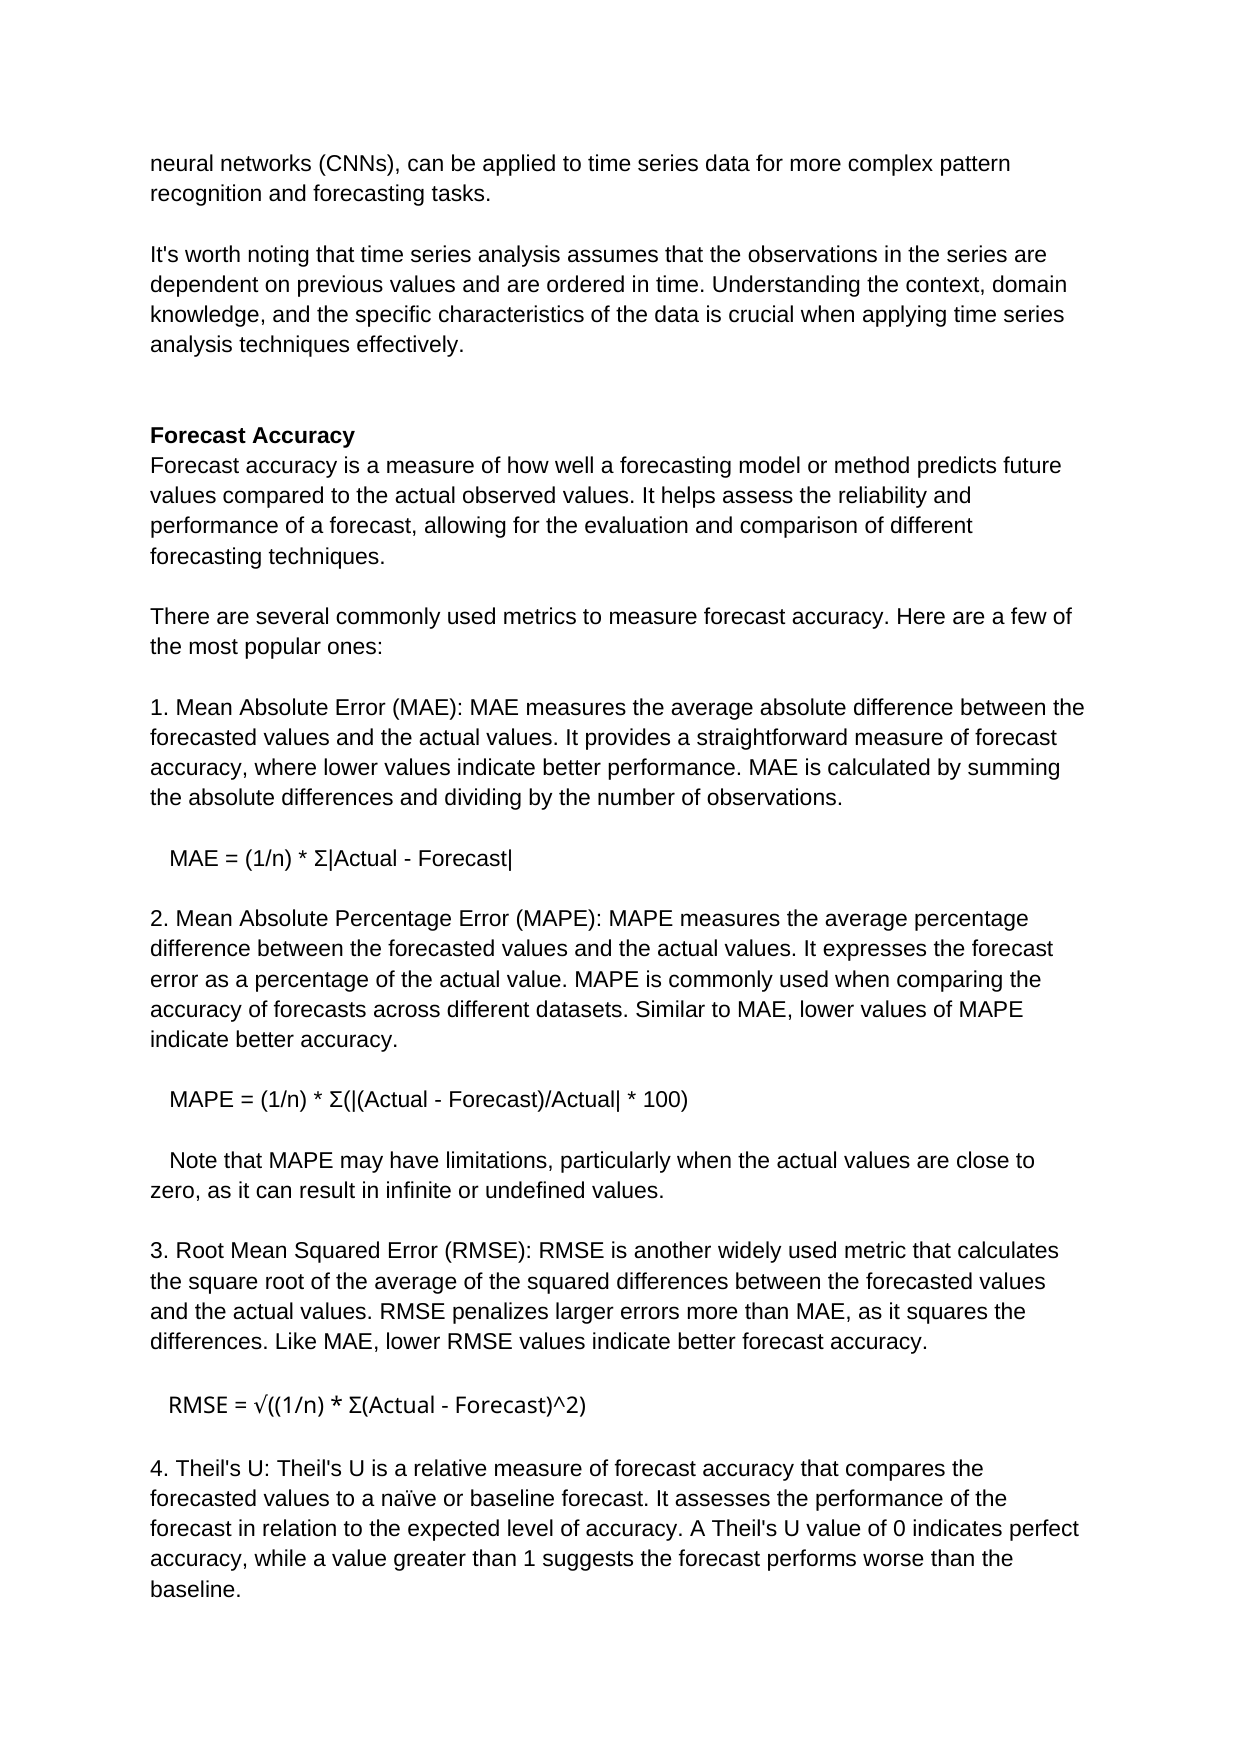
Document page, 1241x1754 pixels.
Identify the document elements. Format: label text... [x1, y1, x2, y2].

text MAE = (1/n) * Σ|Actual - Forecast| [150, 845, 1090, 871]
text 3. Root Mean Squared Error (RMSE): RMSE is another widely used metric that calculates the square root of the average of the squared differences between the forecasted values and the actual values. RMSE penalizes larger errors more than MAE, as it squares the differences. Like MAE, lower RMSE values indicate better forecast accuracy. [150, 1237, 1090, 1354]
text There are several commonly used metrics to measure forecast accuracy. Here are a few of the most popular ones: [150, 603, 1090, 660]
text Forecast Accuracy [150, 422, 1090, 448]
text It's worth noting that time series analysis assumes that the observations in the series are dependent on previous values and are ordered in time. Understanding the context, domain knowledge, and the specific characteristics of the data is crucial when applying time series analysis techniques effectively. [150, 241, 1090, 358]
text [150, 150, 1090, 207]
text 1. Mean Absolute Error (MAE): MAE measures the average absolute difference between the forecasted values and the actual values. It provides a straightforward measure of forecast accuracy, where lower values indicate better performance. MAE is calculated by summing the absolute differences and dividing by the number of observations. [150, 694, 1090, 811]
text 2. Mean Absolute Percentage Error (MAPE): MAPE measures the average percentage difference between the forecasted values and the actual values. It expresses the forecast error as a percentage of the actual value. MAPE is commonly used when comparing the accuracy of forecasts across different datasets. Similar to MAE, lower values of MAPE indicate better accuracy. [150, 905, 1090, 1052]
text Note that MAPE may have limitations, particularly when the actual values are close to zero, as it can result in infinite or undefined values. [150, 1147, 1090, 1203]
text RMSE = √((1/n) * Σ(Actual - Forecast)^2) [150, 1388, 1090, 1420]
text MAPE = (1/n) * Σ(|(Actual - Forecast)/Actual| * 100) [150, 1086, 1090, 1113]
text 4. Theil's U: Theil's U is a relative measure of forecast accuracy that compares the forecasted values to a naïve or baseline forecast. It assesses the performance of the forecast in relation to the expected level of accuracy. A Theil's U value of 0 indicates perfect accuracy, while a value greater than 1 suggests the forecast performs worse than the baseline. [150, 1455, 1090, 1602]
text Forecast accuracy is a measure of how well a forecasting model or method predicts future values compared to the actual observed values. It helps assess the reliability and performance of a forecast, allowing for the evaluation and comparison of different forecasting techniques. [150, 452, 1090, 569]
